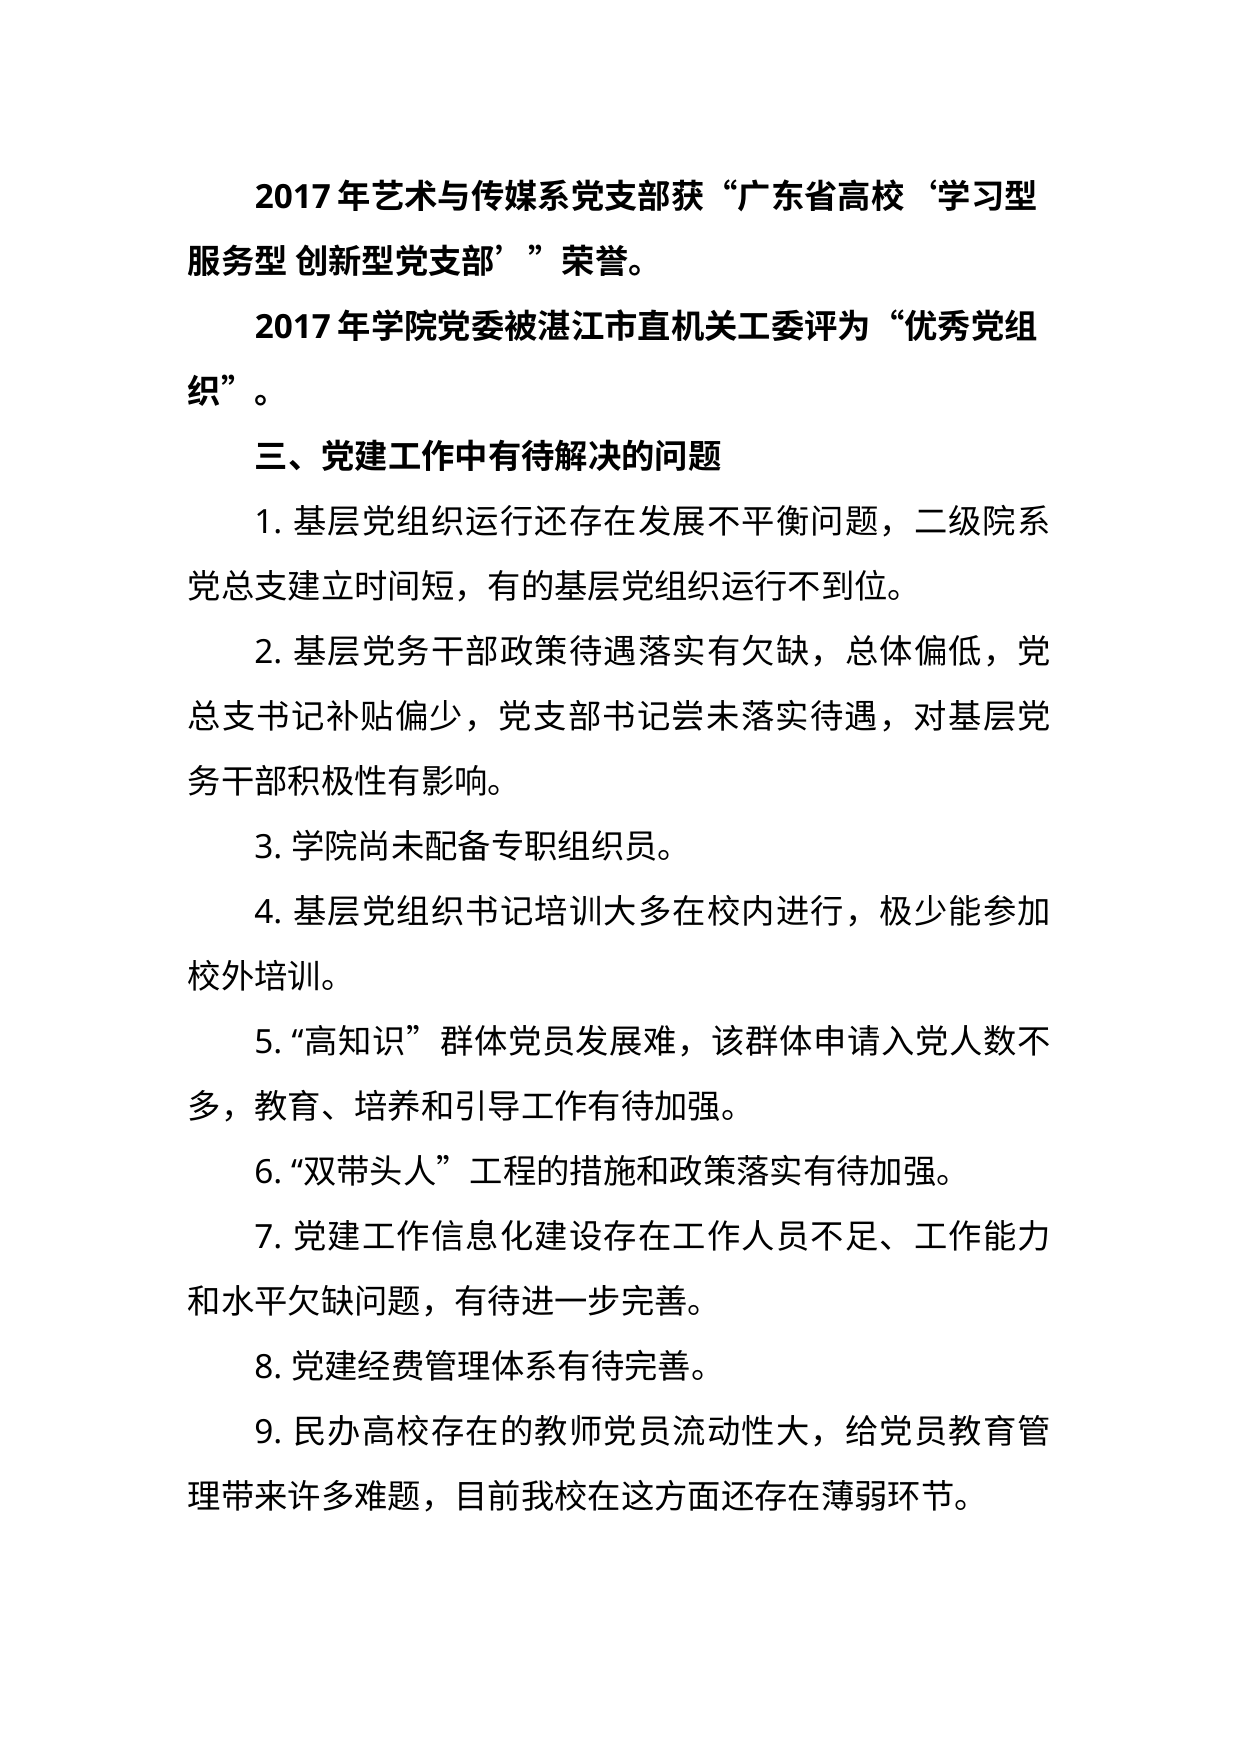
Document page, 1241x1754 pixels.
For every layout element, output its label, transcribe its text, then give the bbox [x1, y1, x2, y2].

text 5. “高知识”群体党员发展难，该群体申请入党人数不多，教育、培养和引导工作有待加强。 [187, 1007, 1053, 1137]
text 3. 学院尚未配备专职组织员。 [187, 812, 1053, 877]
text 1. 基层党组织运行还存在发展不平衡问题，二级院系党总支建立时间短，有的基层党组织运行不到位。 [187, 487, 1053, 617]
text 6. “双带头人”工程的措施和政策落实有待加强。 [187, 1137, 1053, 1202]
text 7. 党建工作信息化建设存在工作人员不足、工作能力和水平欠缺问题，有待进一步完善。 [187, 1202, 1053, 1332]
text 2017年学院党委被湛江市直机关工委评为“优秀党组织”。 [187, 292, 1053, 422]
text 9. 民办高校存在的教师党员流动性大，给党员教育管理带来许多难题，目前我校在这方面还存在薄弱环节。 [187, 1397, 1053, 1527]
text 4. 基层党组织书记培训大多在校内进行，极少能参加校外培训。 [187, 877, 1053, 1007]
text 2. 基层党务干部政策待遇落实有欠缺，总体偏低，党总支书记补贴偏少，党支部书记尝未落实待遇，对基层党务干部积极性有影响。 [187, 617, 1053, 812]
text 三、党建工作中有待解决的问题 [187, 422, 1053, 487]
text 8. 党建经费管理体系有待完善。 [187, 1332, 1053, 1397]
text 2017年艺术与传媒系党支部获“广东省高校‘学习型 服务型 创新型党支部’”荣誉。 [187, 162, 1053, 292]
